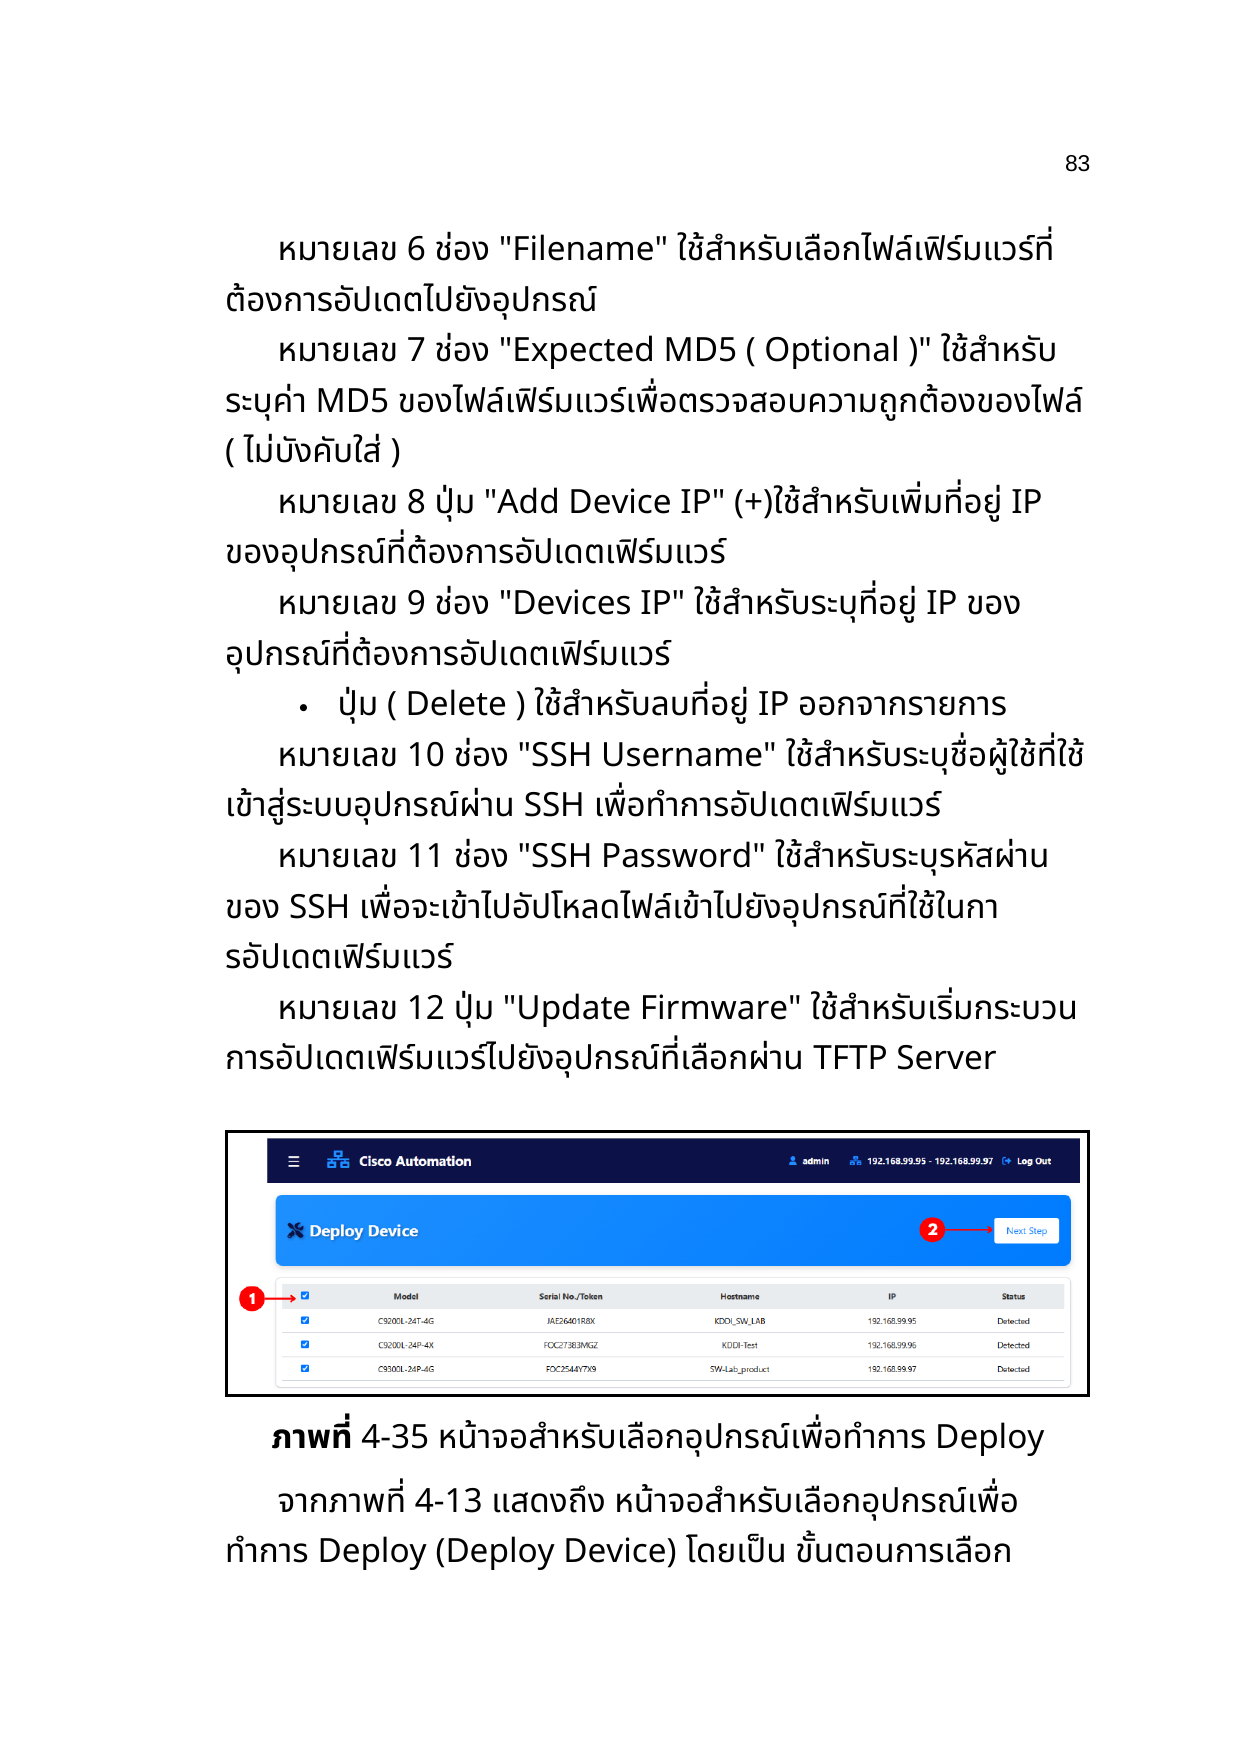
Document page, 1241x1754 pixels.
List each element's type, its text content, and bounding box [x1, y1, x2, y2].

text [225, 1476, 1090, 1578]
text หมายเลข 12 ปุ่ม "Update Firmware" ใช้สำหรับเริ่มกระบวนการอัปเดตเฟิร์มแวร์ไปยังอุปกรณ์ที่เลือกผ่าน TFTP Server [225, 983, 1090, 1085]
text หมายเลข 11 ช่อง "SSH Password" ใช้สำหรับระบุรหัสผ่านของ SSH เพื่อจะเข้าไปอัปโหลดไฟล์เข้าไปยังอุปกรณ์ที่ใช้ในการอัปเดตเฟิร์มแวร์ [225, 832, 1090, 983]
text หมายเลข 7 ช่อง "Expected MD5 ( Optional )" ใช้สำหรับระบุค่า MD5 ของไฟล์เฟิร์มแวร์เพื่อตรวจสอบความถูกต้องของไฟล์ ( ไม่บังคับใส่ ) [225, 326, 1090, 478]
text หมายเลข 9 ช่อง "Devices IP" ใช้สำหรับระบุที่อยู่ IP ของอุปกรณ์ที่ต้องการอัปเดตเฟิร์มแวร์ [225, 579, 1090, 680]
text หมายเลข 8 ปุ่ม "Add Device IP" (+)ใช้สำหรับเพิ่มที่อยู่ IP ของอุปกรณ์ที่ต้องการอัปเดตเฟิร์มแวร์ [225, 478, 1090, 579]
text หมายเลข 6 ช่อง "Filename" ใช้สำหรับเลือกไฟล์เฟิร์มแวร์ที่ต้องการอัปเดตไปยังอุปกรณ์ [225, 225, 1090, 326]
text หมายเลข 10 ช่อง "SSH Username" ใช้สำหรับระบุชื่อผู้ใช้ที่ใช้เข้าสู่ระบบอุปกรณ์ผ่าน SSH เพื่อทำการอัปเดตเฟิร์มแวร์ [225, 731, 1090, 832]
picture [228, 1133, 1087, 1394]
list ปุ่ม ( Delete ) ใช้สำหรับลบที่อยู่ IP ออกจากรายการ [300, 680, 1090, 731]
